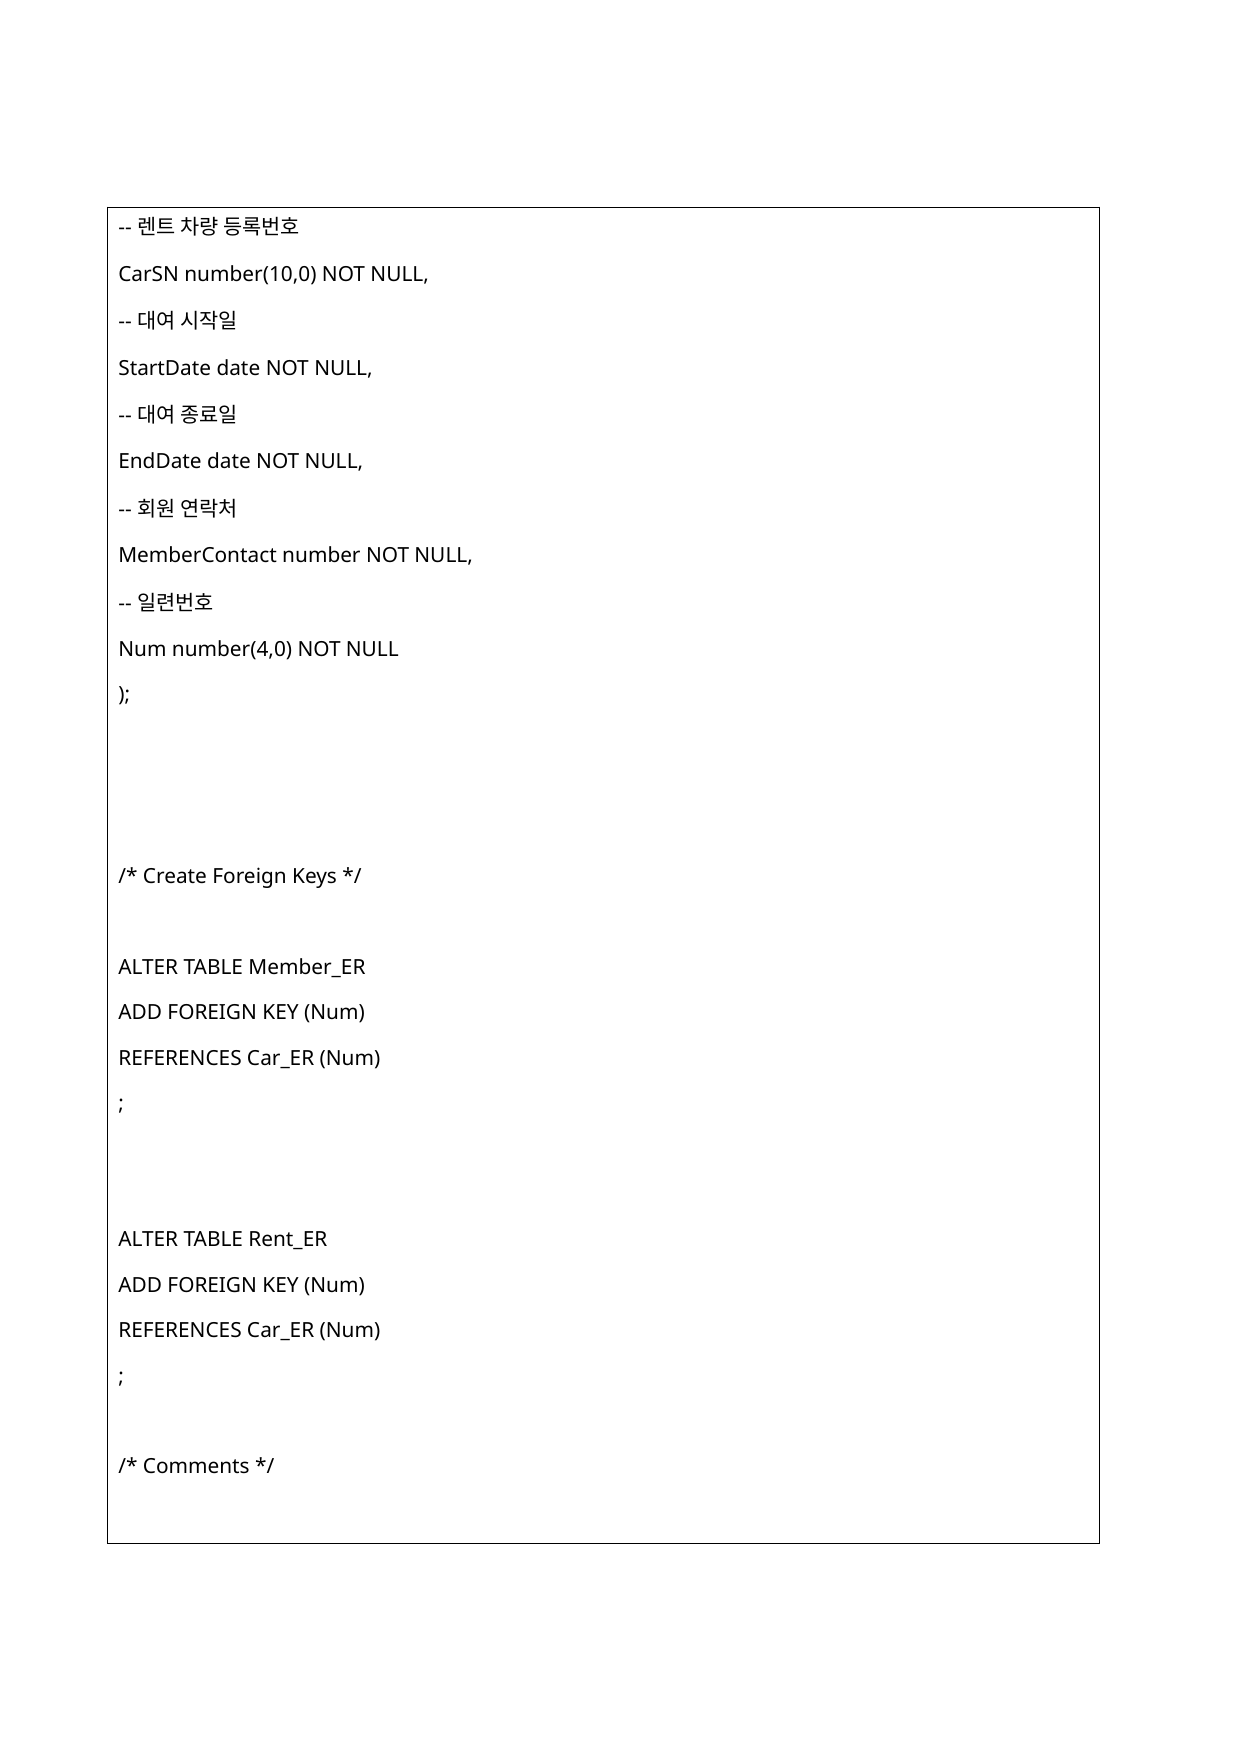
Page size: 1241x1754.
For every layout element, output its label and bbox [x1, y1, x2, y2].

table_cell [108, 208, 1099, 1543]
